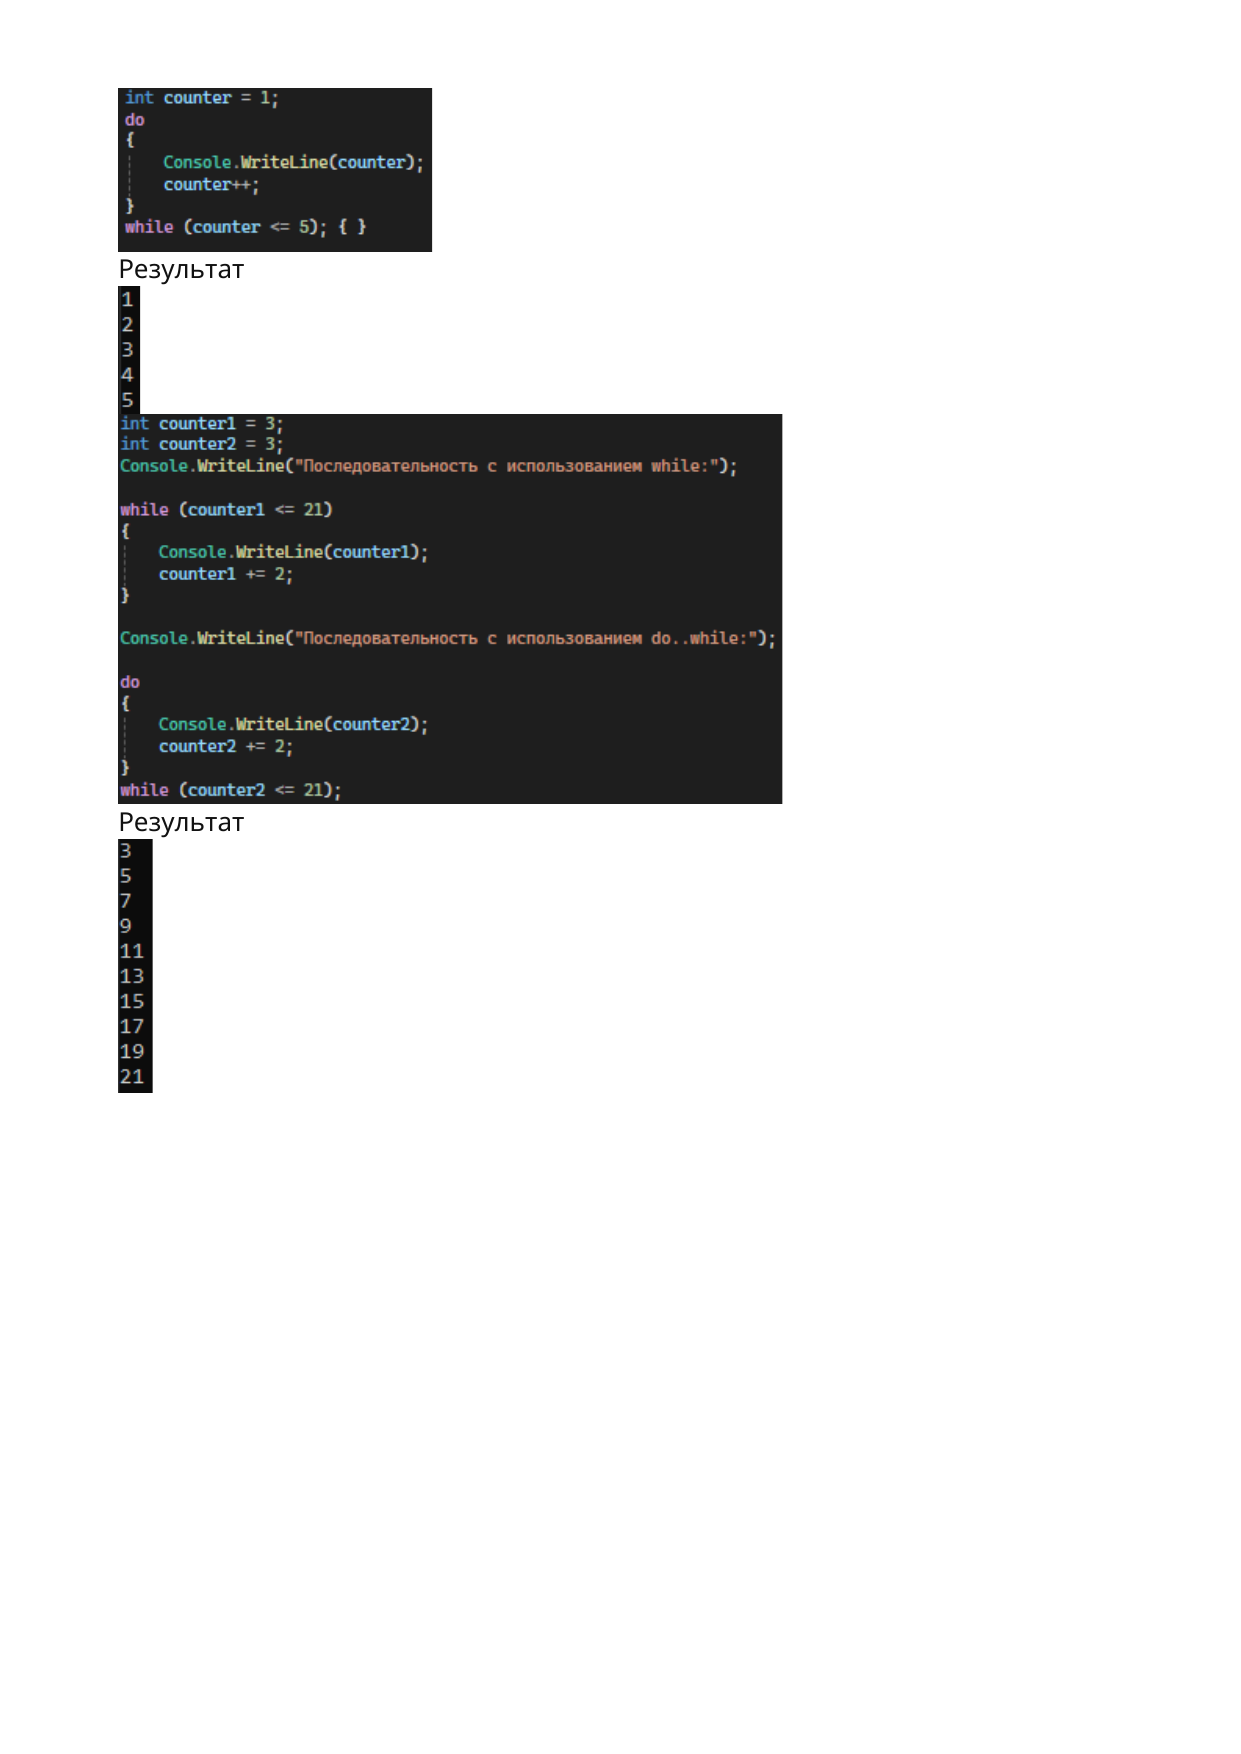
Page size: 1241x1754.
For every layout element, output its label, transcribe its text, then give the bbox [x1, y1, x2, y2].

picture [118, 88, 433, 252]
text Результат [118, 804, 1181, 839]
picture [118, 286, 783, 804]
text Результат [118, 251, 1181, 287]
picture [118, 839, 153, 1093]
